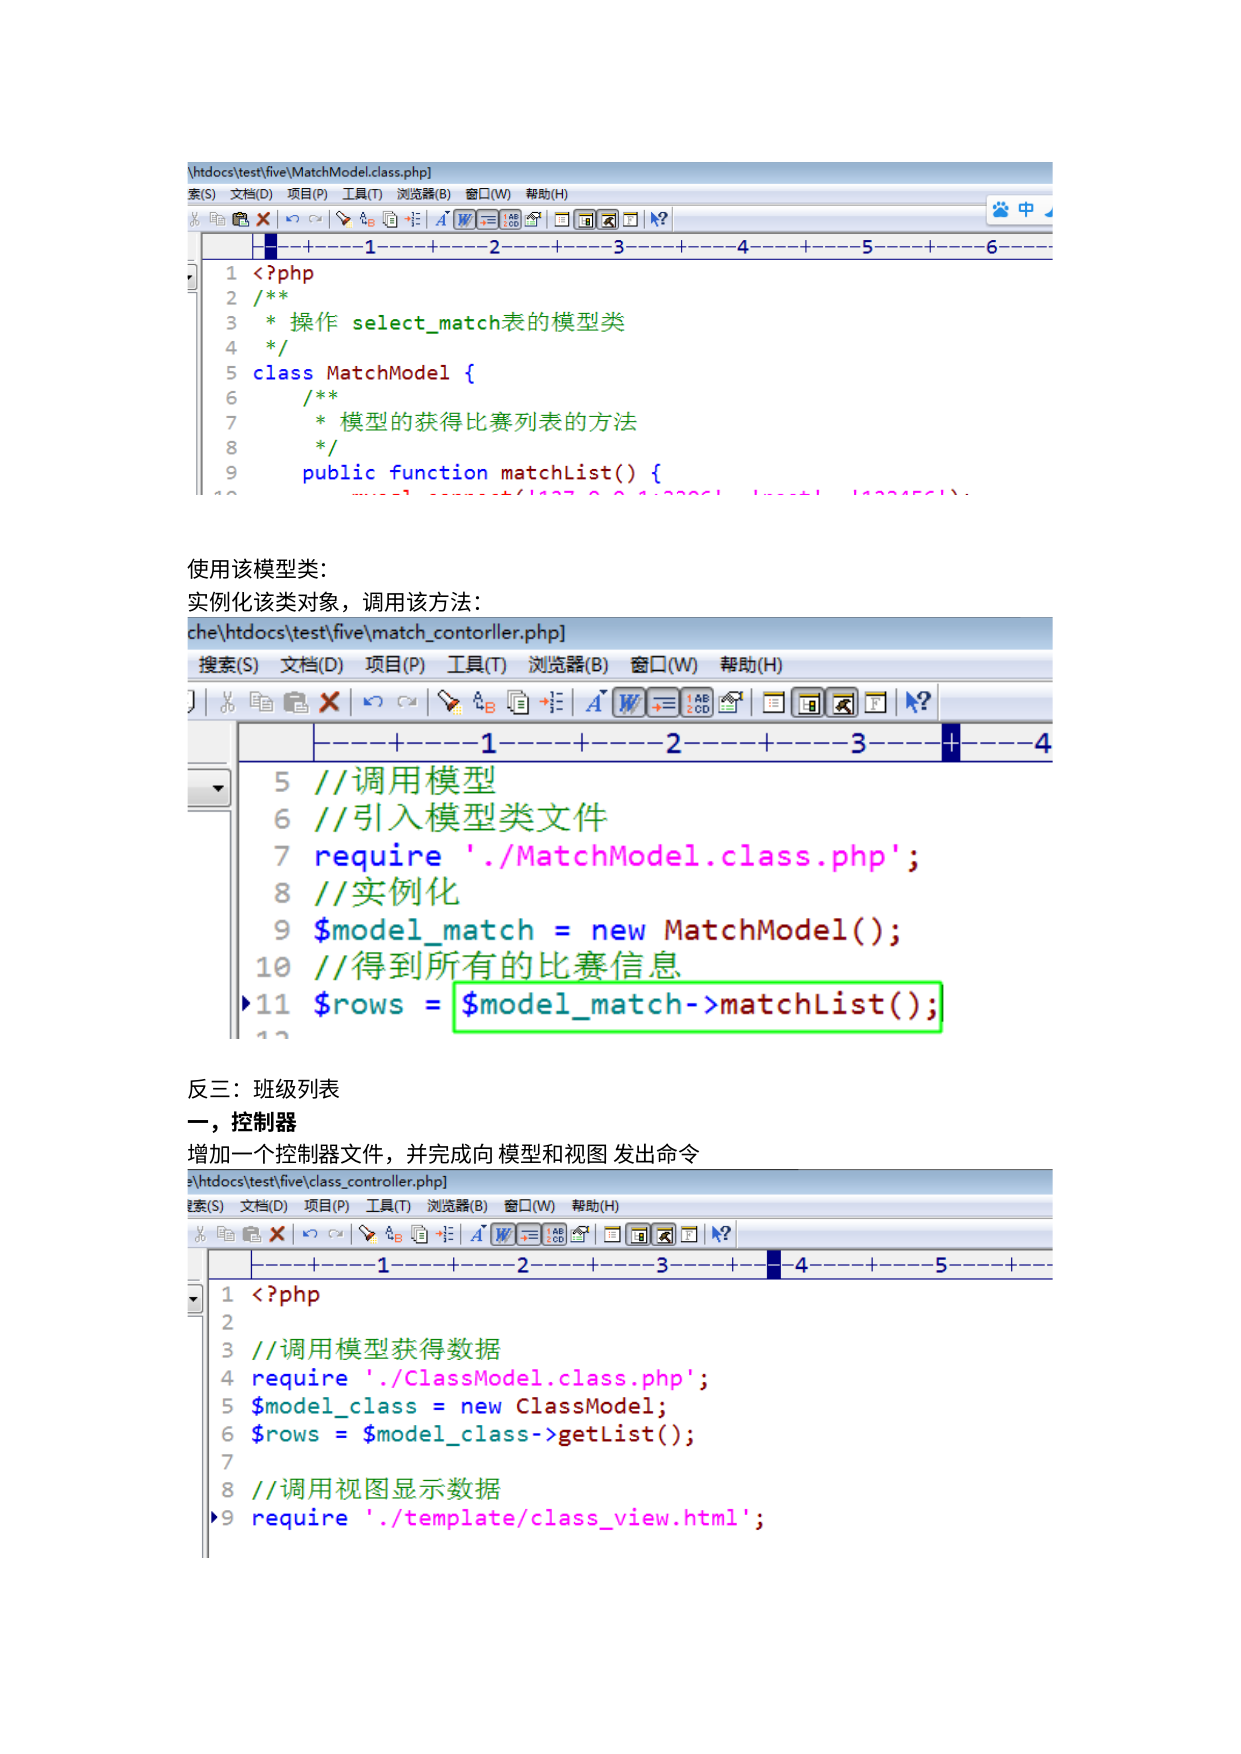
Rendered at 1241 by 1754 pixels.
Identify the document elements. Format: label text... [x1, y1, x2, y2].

picture [187, 1169, 1053, 1558]
picture [187, 617, 1053, 1039]
text 增加一个控制器文件，并完成向 模型和视图 发出命令 [187, 1137, 1053, 1169]
text 反三：班级列表 [187, 1072, 1053, 1104]
text 使用该模型类： [187, 552, 1053, 584]
picture [187, 162, 1053, 495]
text 一，控制器 [187, 1104, 1053, 1137]
text 实例化该类对象，调用该方法： [187, 584, 1053, 617]
